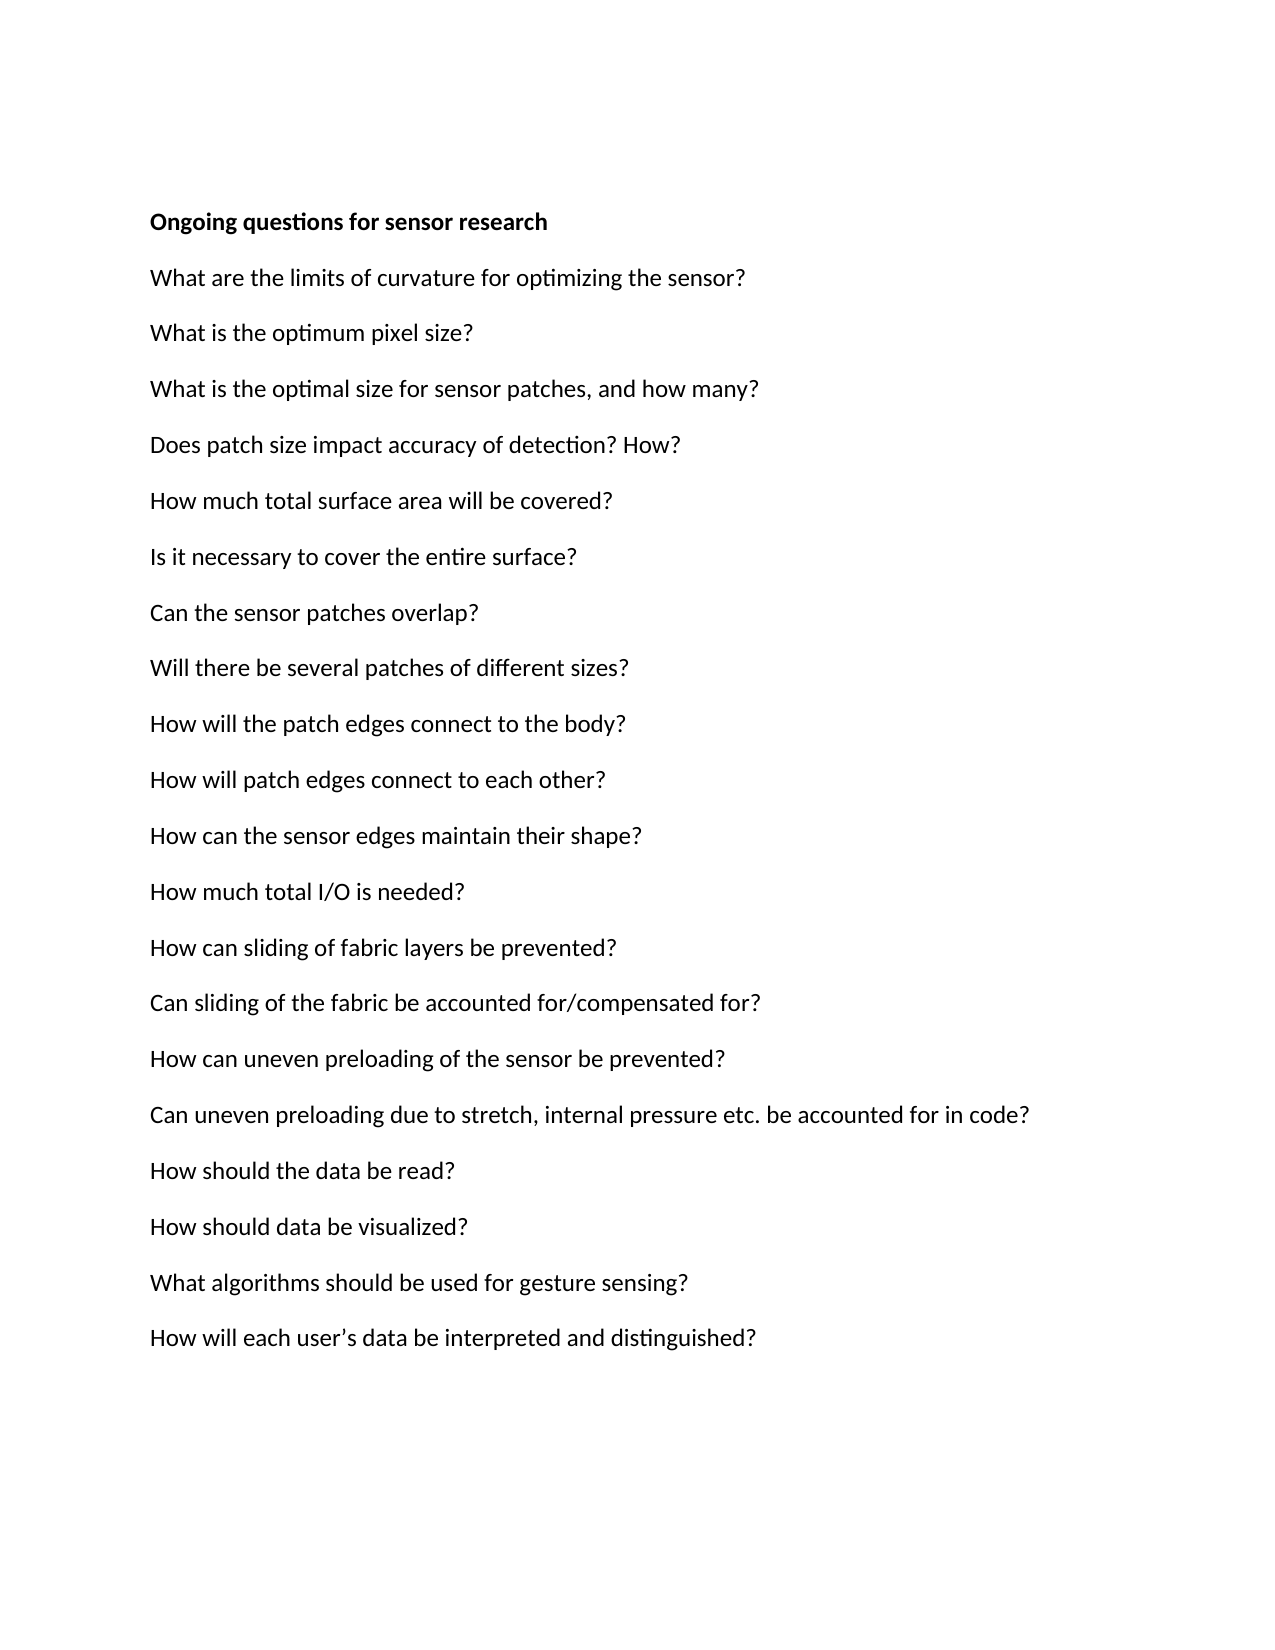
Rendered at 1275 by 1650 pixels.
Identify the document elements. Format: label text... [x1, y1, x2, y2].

text Ongoing questions for sensor research [150, 206, 1125, 236]
text How can sliding of fabric layers be prevented? [150, 932, 1125, 962]
text Is it necessary to cover the entire surface? [150, 541, 1125, 571]
text How will patch edges connect to each other? [150, 764, 1125, 795]
text Can the sensor patches overlap? [150, 597, 1125, 627]
text How much total I/O is needed? [150, 876, 1125, 906]
text What is the optimum pixel size? [150, 317, 1125, 348]
text What are the limits of curvature for optimizing the sensor? [150, 262, 1125, 292]
text How should the data be read? [150, 1155, 1125, 1186]
text Can uneven preloading due to stretch, internal pressure etc. be accounted for in code? [150, 1099, 1125, 1130]
text Does patch size impact accuracy of detection? How? [150, 429, 1125, 460]
text How should data be visualized? [150, 1211, 1125, 1241]
text How will the patch edges connect to the body? [150, 708, 1125, 739]
text How will each user’s data be interpreted and distinguished? [150, 1322, 1125, 1353]
text How can uneven preloading of the sensor be prevented? [150, 1043, 1125, 1074]
text How can the sensor edges maintain their shape? [150, 820, 1125, 851]
text Can sliding of the fabric be accounted for/compensated for? [150, 987, 1125, 1018]
text What is the optimal size for sensor patches, and how many? [150, 373, 1125, 404]
text How much total surface area will be covered? [150, 485, 1125, 516]
text What algorithms should be used for gesture sensing? [150, 1267, 1125, 1297]
text Will there be several patches of different sizes? [150, 652, 1125, 683]
